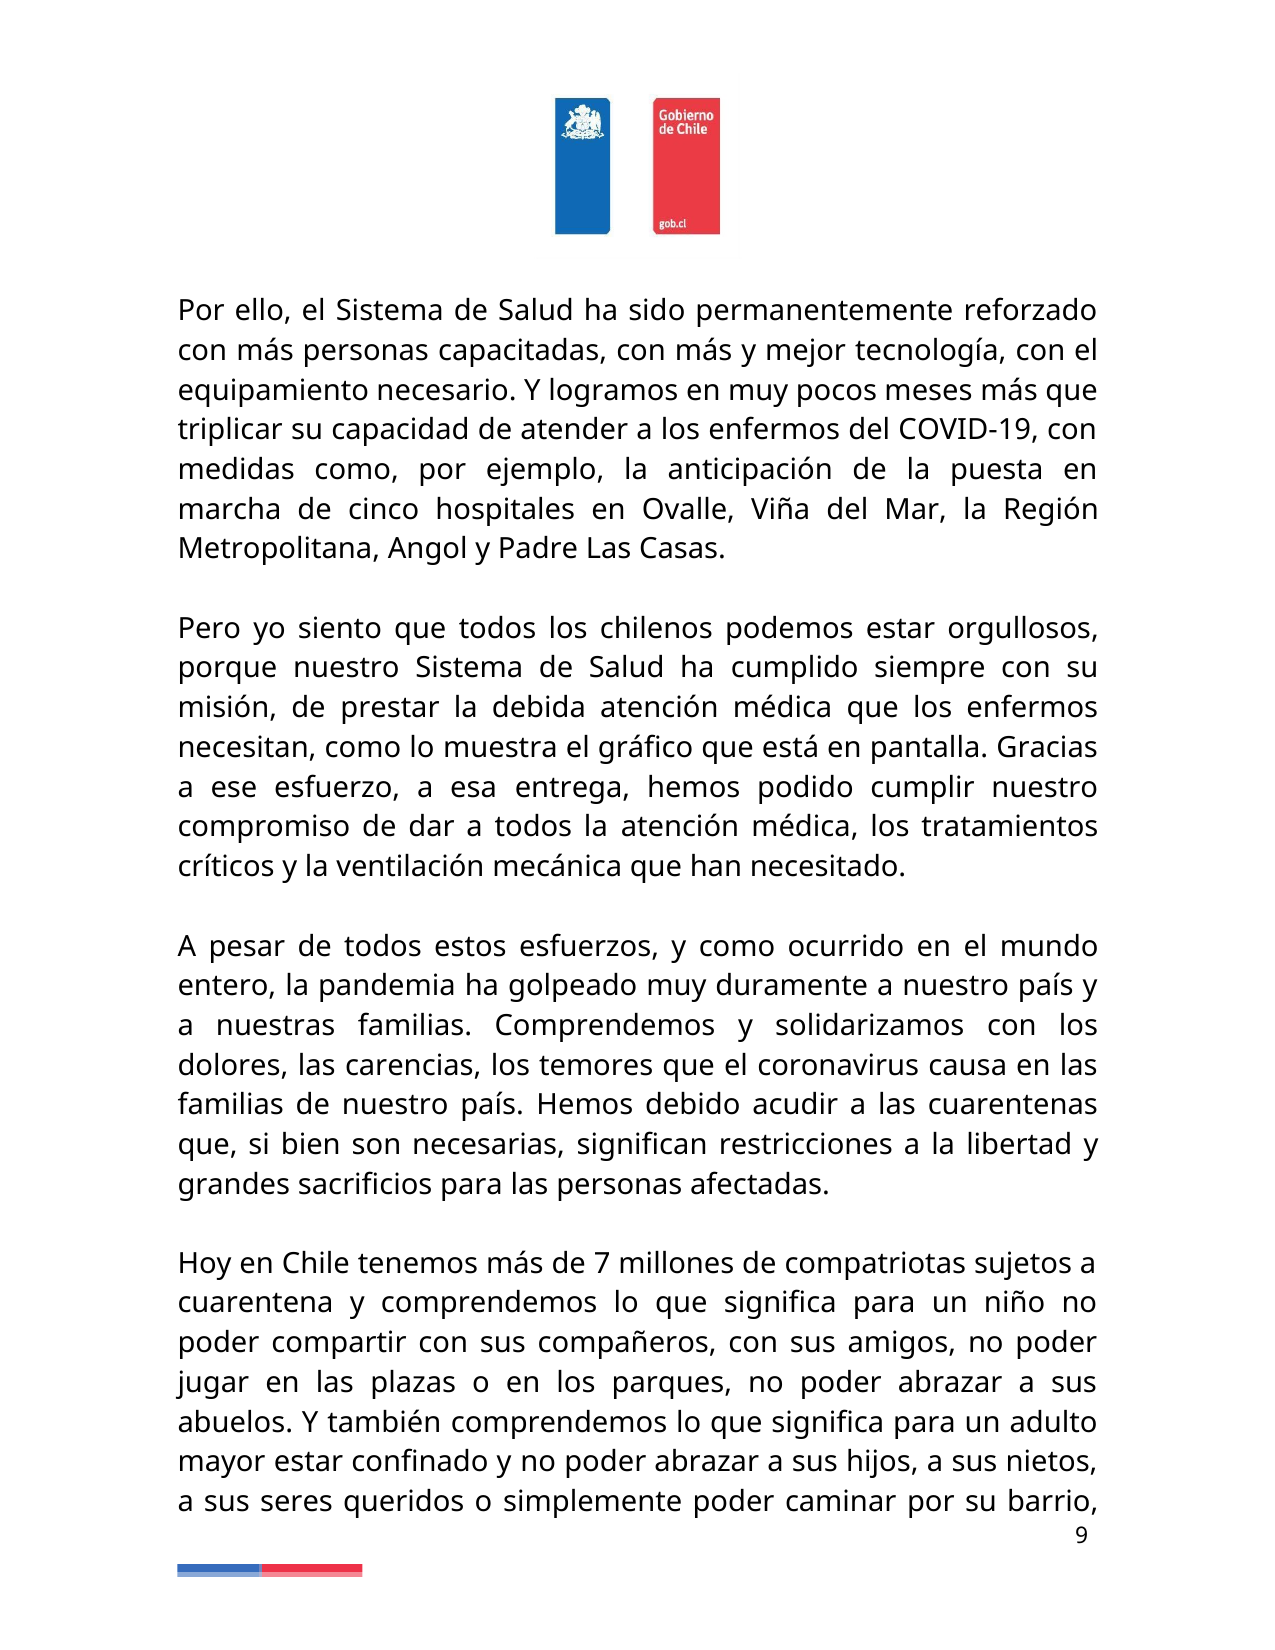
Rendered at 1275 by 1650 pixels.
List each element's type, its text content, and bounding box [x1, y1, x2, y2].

picture [533, 73, 742, 259]
picture [177, 1564, 363, 1577]
text Pero yo siento que todos los chilenos podemos estar orgullosos, porque nuestro Sistema de Salud ha cumplido siempre con su misión, de prestar la debida atención médica que los enfermos necesitan, como lo muestra el gráfico que está en pantalla. Gracias a ese esfuerzo, a esa entrega, hemos podido cumplir nuestro compromiso de dar a todos la atención médica, los tratamientos críticos y la ventilación mecánica que han necesitado. [177, 607, 1099, 885]
text A pesar de todos estos esfuerzos, y como ocurrido en el mundo entero, la pandemia ha golpeado muy duramente a nuestro país y a nuestras familias. Comprendemos y solidarizamos con los dolores, las carencias, los temores que el coronavirus causa en las familias de nuestro país. Hemos debido acudir a las cuarentenas que, si bien son necesarias, significan restricciones a la libertad y grandes sacrificios para las personas afectadas. [177, 925, 1098, 1203]
text Por ello, el Sistema de Salud ha sido permanentemente reforzado con más personas capacitadas, con más y mejor tecnología, con el equipamiento necesario. Y logramos en muy pocos meses más que triplicar su capacidad de atender a los enfermos del COVID-19, con medidas como, por ejemplo, la anticipación de la puesta en marcha de cinco hospitales en Ovalle, Viña del Mar, la Región Metropolitana, Angol y Padre Las Casas. [177, 289, 1099, 567]
